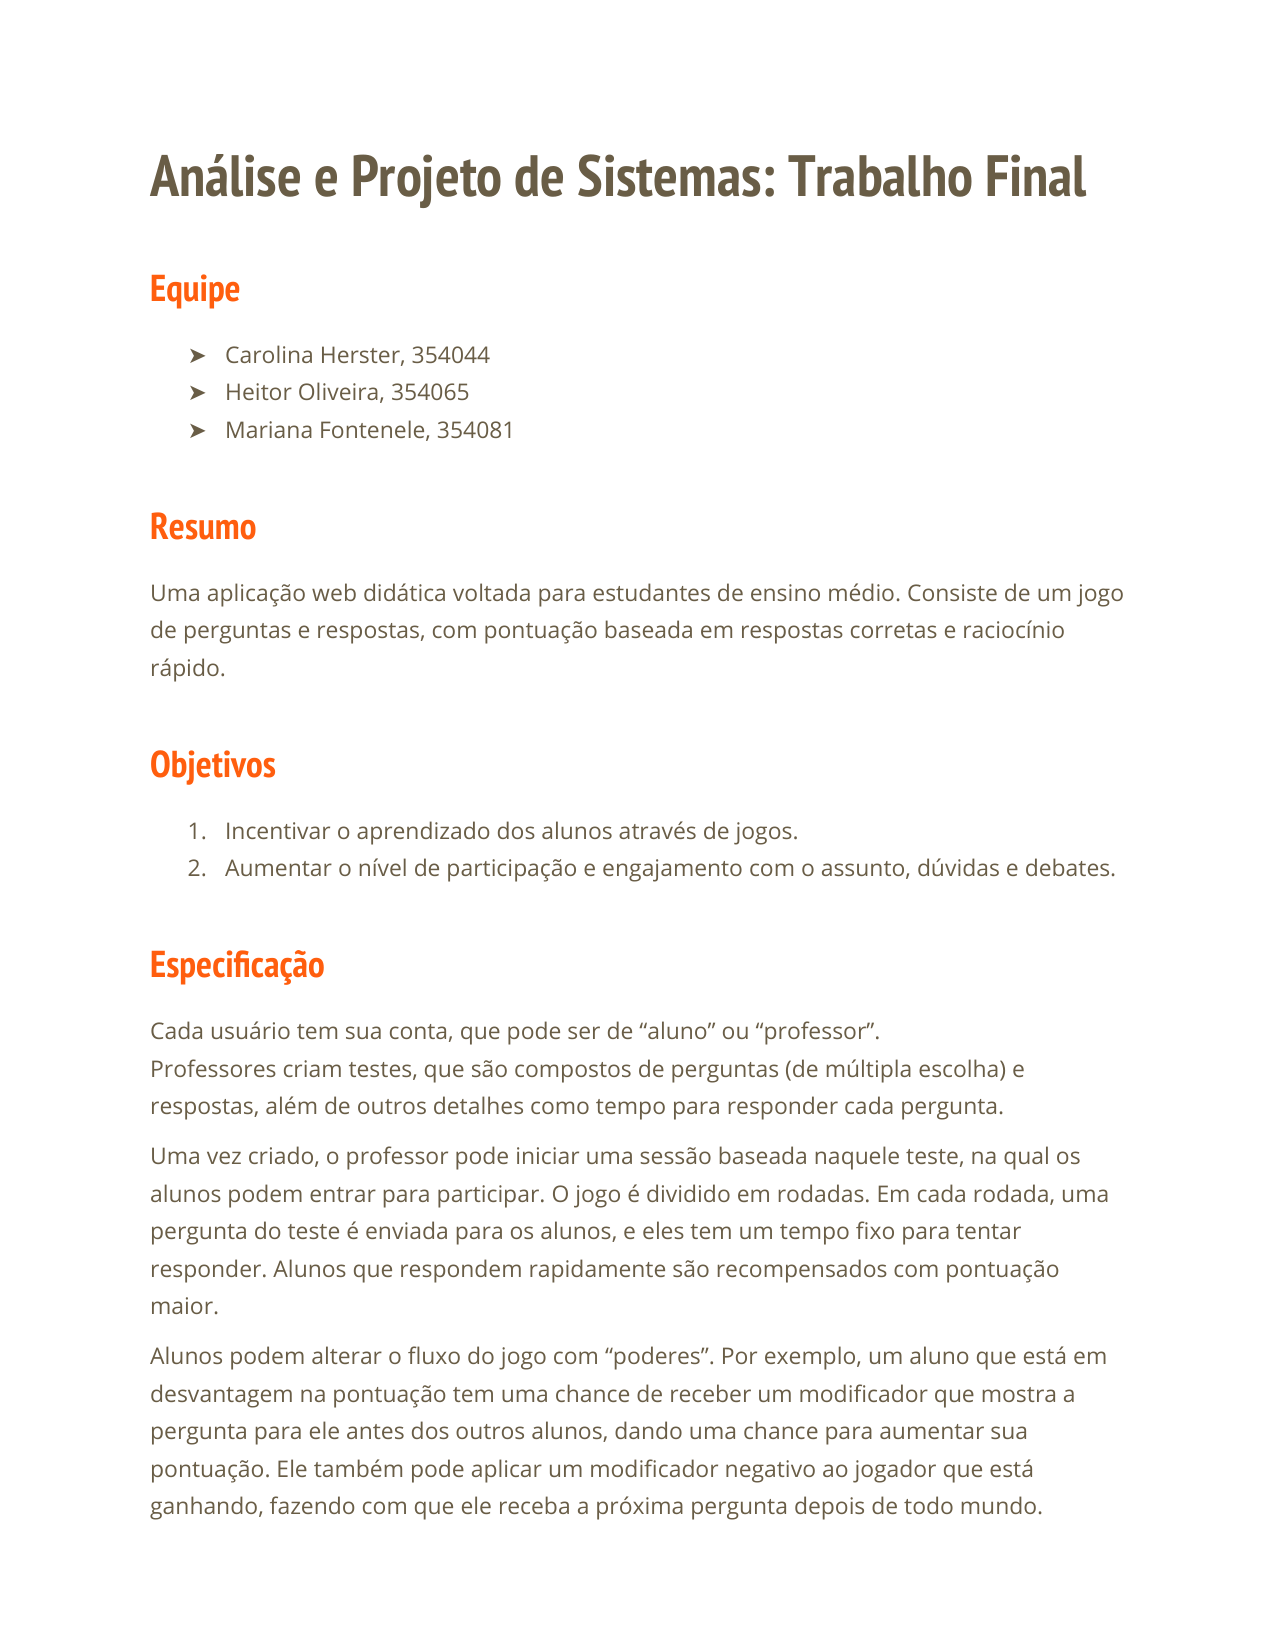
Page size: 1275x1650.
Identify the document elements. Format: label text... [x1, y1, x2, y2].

list Aumentar o nível de participação e engajamento com o assunto, dúvidas e debates. [187, 852, 1125, 883]
text Uma aplicação web didática voltada para estudantes de ensino médio. Consiste de um jogo de perguntas e respostas, com pontuação baseada em respostas corretas e raciocínio rápido. [150, 577, 1125, 683]
list Incentivar o aprendizado dos alunos através de jogos. [187, 814, 1125, 846]
list Carolina Herster, 354044 [187, 338, 1125, 370]
list Mariana Fontenele, 354081 [187, 413, 1125, 445]
text Cada usuário tem sua conta, que pode ser de “aluno” ou “professor”. Professores criam testes, que são compostos de perguntas (de múltipla escolha) e respostas, além de outros detalhes como tempo para responder cada pergunta. [150, 1015, 1125, 1121]
subtitle Objetivos [150, 739, 1125, 788]
subtitle Especificação [150, 939, 1125, 988]
subtitle Resumo [150, 501, 1125, 549]
list Heitor Oliveira, 354065 [187, 376, 1125, 407]
text Alunos podem alterar o fluxo do jogo com “poderes”. Por exemplo, um aluno que está em desvantagem na pontuação tem uma chance de receber um modificador que mostra a pergunta para ele antes dos outros alunos, dando uma chance para aumentar sua pontuação. Ele também pode aplicar um modificador negativo ao jogador que está ganhando, fazendo com que ele receba a próxima pergunta depois de todo mundo. [150, 1340, 1125, 1521]
text Uma vez criado, o professor pode iniciar uma sessão baseada naquele teste, na qual os alunos podem entrar para participar. O jogo é dividido em rodadas. Em cada rodada, uma pergunta do teste é enviada para os alunos, e eles tem um tempo fixo para tentar responder. Alunos que respondem rapidamente são recompensados com pontuação maior. [150, 1140, 1125, 1321]
subtitle Equipe [150, 263, 1125, 312]
